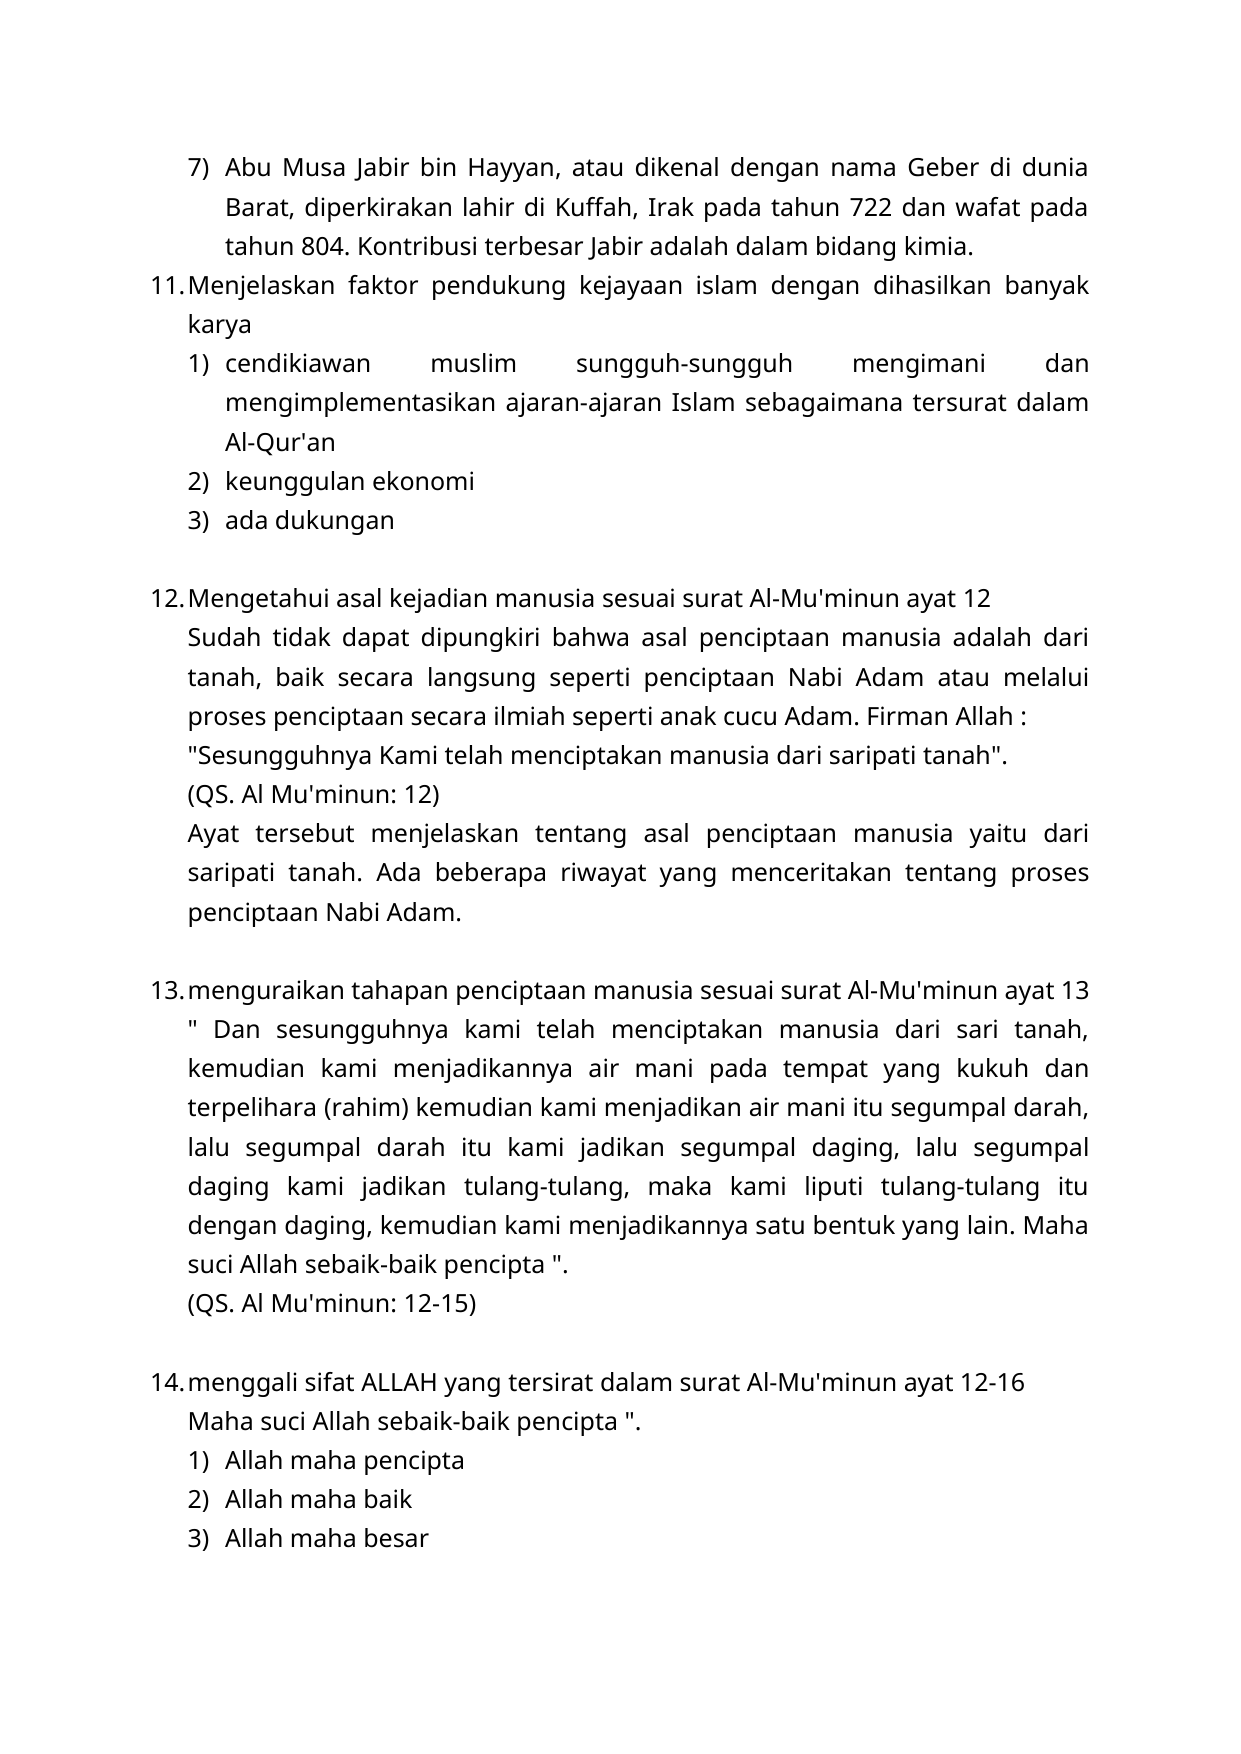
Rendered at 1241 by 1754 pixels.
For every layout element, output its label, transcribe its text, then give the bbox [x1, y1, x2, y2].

list Allah maha baik [187, 1482, 1090, 1516]
list Abu Musa Jabir bin Hayyan, atau dikenal dengan nama Geber di dunia Barat, diperkirakan lahir di Kuffah, Irak pada tahun 722 dan wafat pada tahun 804. Kontribusi terbesar Jabir adalah dalam bidang kimia. [187, 150, 1090, 262]
list menguraikan tahapan penciptaan manusia sesuai surat Al-Mu'minun ayat 13 [150, 972, 1090, 1007]
list Allah maha pencipta [187, 1442, 1090, 1477]
text (QS. Al Mu'minun: 12-15) [187, 1286, 1090, 1320]
text (QS. Al Mu'minun: 12) [187, 777, 1090, 811]
text Sudah tidak dapat dipungkiri bahwa asal penciptaan manusia adalah dari tanah, baik secara langsung seperti penciptaan Nabi Adam atau melalui proses penciptaan secara ilmiah seperti anak cucu Adam. Firman Allah : [187, 620, 1090, 732]
list keunggulan ekonomi [187, 463, 1090, 497]
list cendikiawan muslim sungguh-sungguh mengimani dan mengimplementasikan ajaran-ajaran Islam sebagaimana tersurat dalam Al-Qur'an [187, 346, 1090, 458]
list menggali sifat ALLAH yang tersirat dalam surat Al-Mu'minun ayat 12-16 [150, 1364, 1090, 1398]
list Allah maha besar [187, 1521, 1090, 1555]
text Ayat tersebut menjelaskan tentang asal penciptaan manusia yaitu dari saripati tanah. Ada beberapa riwayat yang menceritakan tentang proses penciptaan Nabi Adam. [187, 816, 1090, 928]
text " Dan sesungguhnya kami telah menciptakan manusia dari sari tanah, kemudian kami menjadikannya air mani pada tempat yang kukuh dan terpelihara (rahim) kemudian kami menjadikan air mani itu segumpal darah, lalu segumpal darah itu kami jadikan segumpal daging, lalu segumpal daging kami jadikan tulang-tulang, maka kami liputi tulang-tulang itu dengan daging, kemudian kami menjadikannya satu bentuk yang lain. Maha suci Allah sebaik-baik pencipta ". [187, 1012, 1090, 1281]
list ada dukungan [187, 502, 1090, 537]
text "Sesungguhnya Kami telah menciptakan manusia dari saripati tanah". [187, 737, 1090, 772]
list Menjelaskan faktor pendukung kejayaan islam dengan dihasilkan banyak karya [150, 267, 1090, 341]
text Maha suci Allah sebaik-baik pencipta ". [187, 1403, 1090, 1437]
list Mengetahui asal kejadian manusia sesuai surat Al-Mu'minun ayat 12 [150, 581, 1090, 615]
